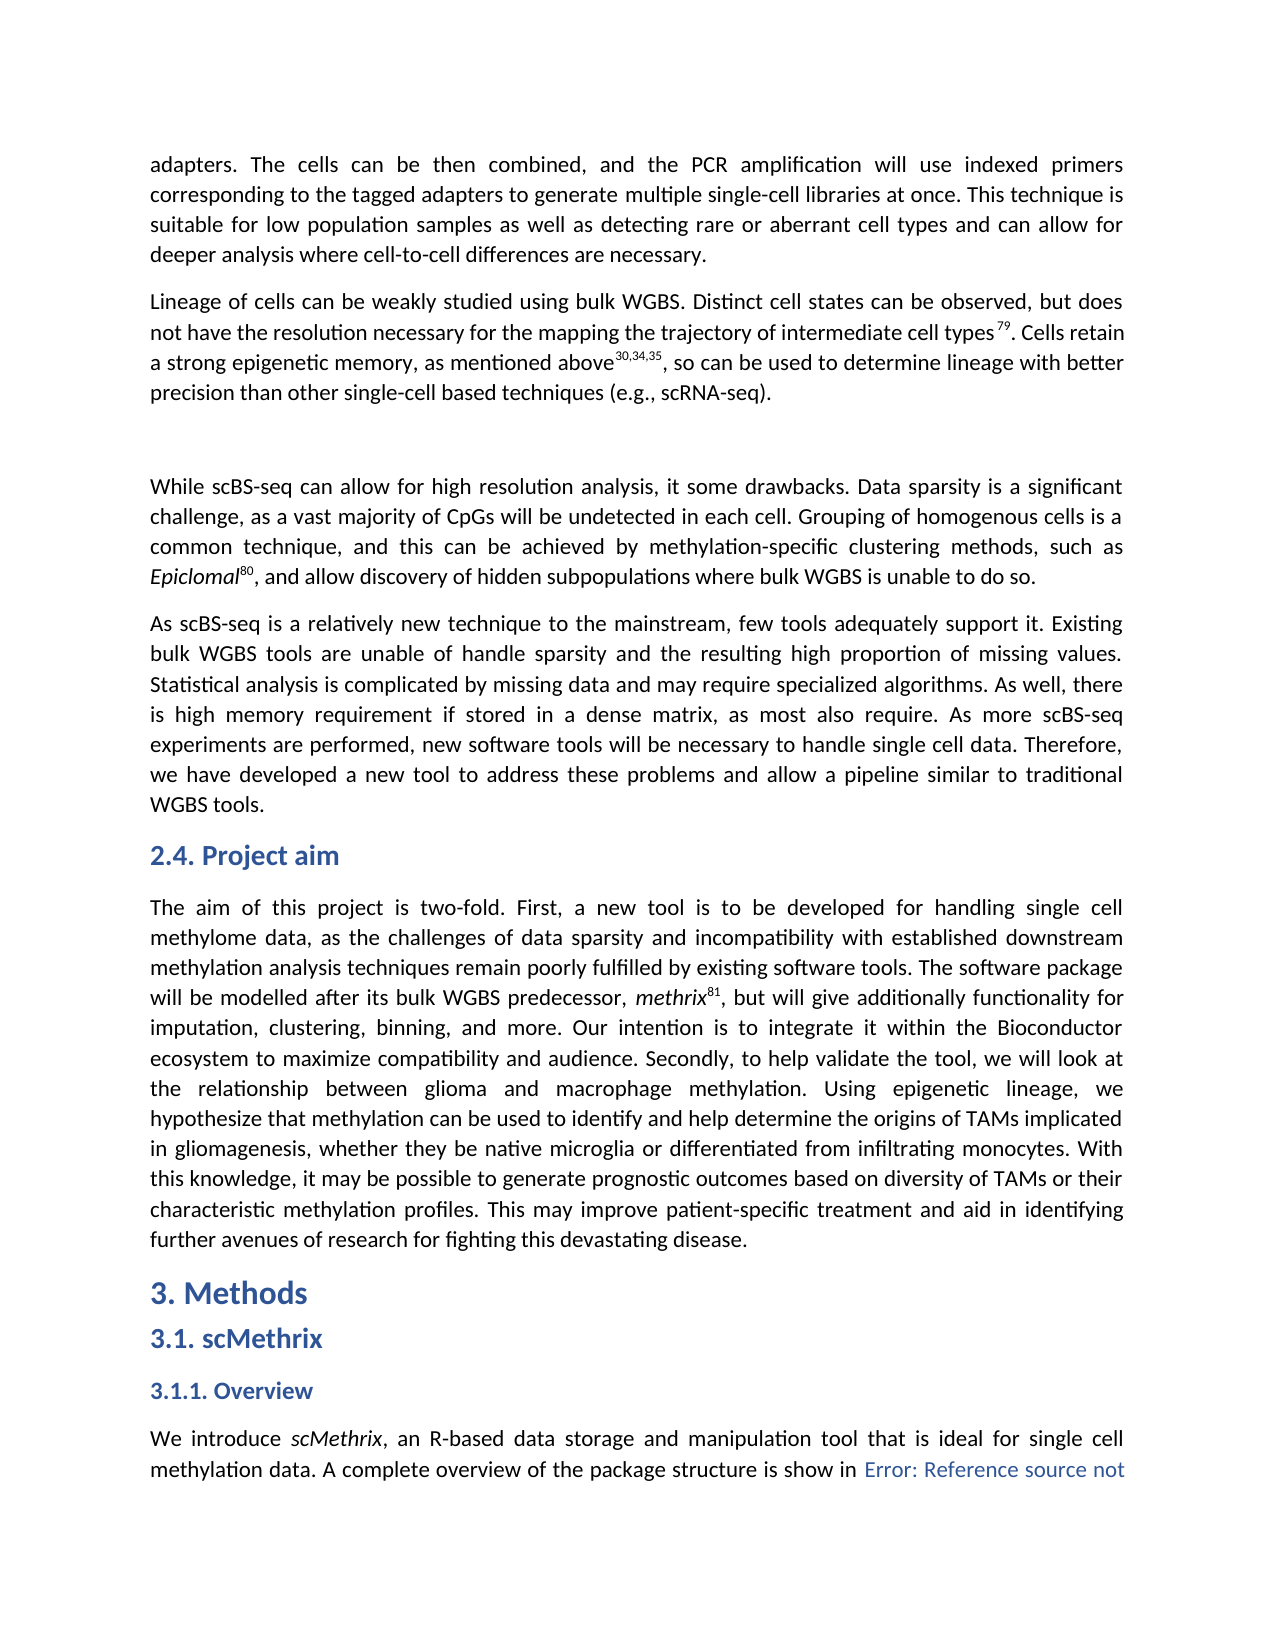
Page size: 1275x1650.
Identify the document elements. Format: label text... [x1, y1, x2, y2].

text While scBS-seq can allow for high resolution analysis, it some drawbacks. Data sparsity is a significant challenge, as a vast majority of CpGs will be undetected in each cell. Grouping of homogenous cells is a common technique, and this can be achieved by methylation-specific clustering methods, such as Epiclomal80, and allow discovery of hidden subpopulations where bulk WGBS is unable to do so. [150, 472, 1125, 591]
subtitle Project aim [150, 837, 1125, 873]
text As scBS-seq is a relatively new technique to the mainstream, few tools adequately support it. Existing bulk WGBS tools are unable of handle sparsity and the resulting high proportion of missing values. Statistical analysis is complicated by missing data and may require specialized algorithms. As well, there is high memory requirement if stored in a dense matrix, as most also require. As more scBS-seq experiments are performed, new software tools will be necessary to handle single cell data. Therefore, we have developed a new tool to address these problems and allow a pipeline similar to traditional WGBS tools. [150, 609, 1125, 819]
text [150, 1424, 1125, 1483]
text The aim of this project is two-fold. First, a new tool is to be developed for handling single cell methylome data, as the challenges of data sparsity and incompatibility with established downstream methylation analysis techniques remain poorly fulfilled by existing software tools. The software package will be modelled after its bulk WGBS predecessor, methrix81, but will give additionally functionality for imputation, clustering, binning, and more. Our intention is to integrate it within the Bioconductor ecosystem to maximize compatibility and audience. Secondly, to help validate the tool, we will look at the relationship between glioma and macrophage methylation. Using epigenetic lineage, we hypothesize that methylation can be used to identify and help determine the origins of TAMs implicated in gliomagenesis, whether they be native microglia or differentiated from infiltrating monocytes. With this knowledge, it may be possible to generate prognostic outcomes based on diversity of TAMs or their characteristic methylation profiles. This may improve patient-specific treatment and aid in identifying further avenues of research for fighting this devastating disease. [150, 893, 1125, 1253]
subtitle scMethrix [150, 1320, 1125, 1356]
text Lineage of cells can be weakly studied using bulk WGBS. Distinct cell states can be observed, but does not have the resolution necessary for the mapping the trajectory of intermediate cell types79. Cells retain a strong epigenetic memory, as mentioned above30,34,35, so can be used to determine lineage with better precision than other single-cell based techniques (e.g., scRNA-seq). [150, 316, 1125, 406]
subtitle Methods [150, 1272, 1125, 1312]
subtitle Overview [150, 1375, 1125, 1406]
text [150, 150, 1125, 210]
